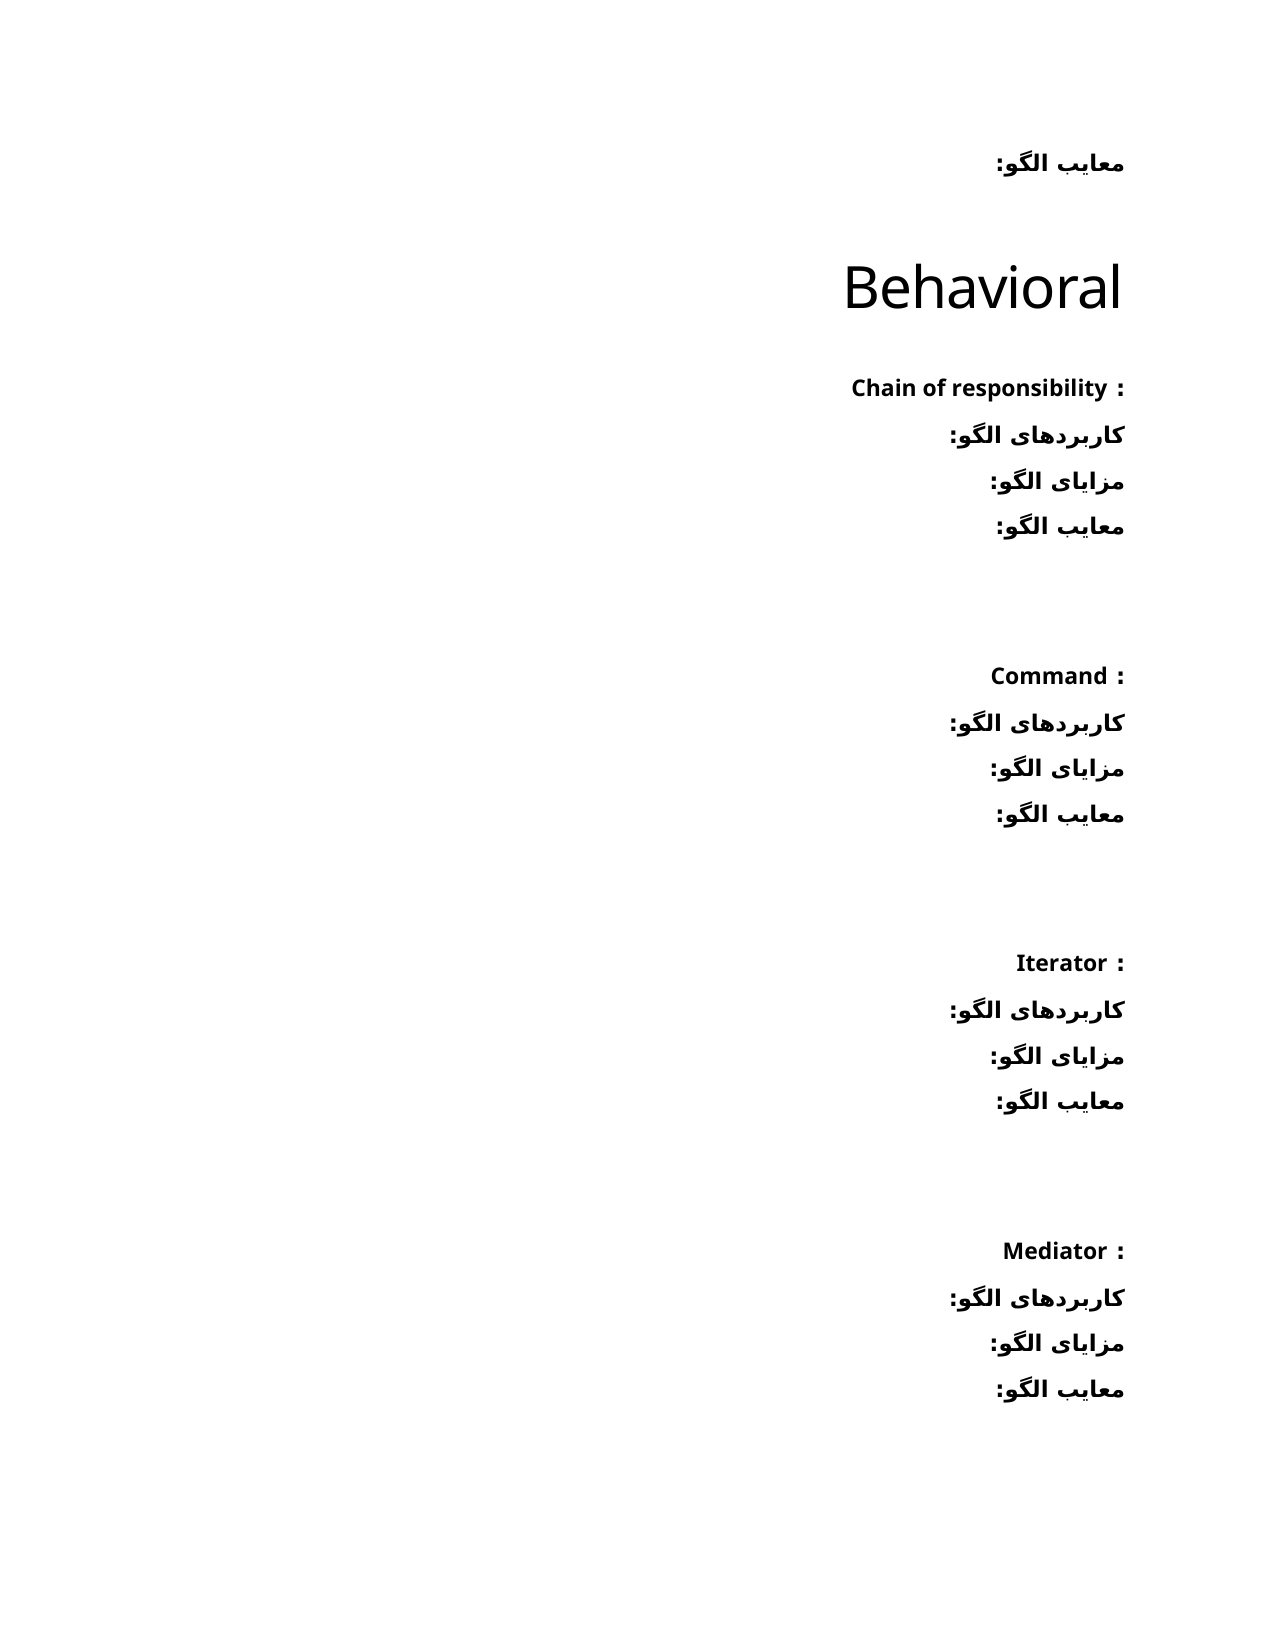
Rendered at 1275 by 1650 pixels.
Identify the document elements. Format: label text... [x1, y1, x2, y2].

text مزایای الگو: [150, 756, 1125, 782]
text معایب الگو: [150, 801, 1125, 828]
text مزایای الگو: [150, 468, 1125, 495]
text : Chain of responsibility [150, 372, 1125, 403]
text معایب الگو: [150, 1088, 1125, 1115]
text مزایای الگو: [150, 1043, 1125, 1070]
text کاربردهای الگو: [150, 1285, 1125, 1312]
text : Command [150, 660, 1125, 691]
text کاربردهای الگو: [150, 710, 1125, 737]
text معایب الگو: [150, 150, 1125, 177]
text : Mediator [150, 1235, 1125, 1266]
text معایب الگو: [150, 1376, 1125, 1403]
text معایب الگو: [150, 513, 1125, 540]
text : Iterator [150, 947, 1125, 978]
text مزایای الگو: [150, 1331, 1125, 1357]
text کاربردهای الگو: [150, 423, 1125, 449]
text کاربردهای الگو: [150, 998, 1125, 1024]
title Behavioral [150, 246, 1125, 325]
